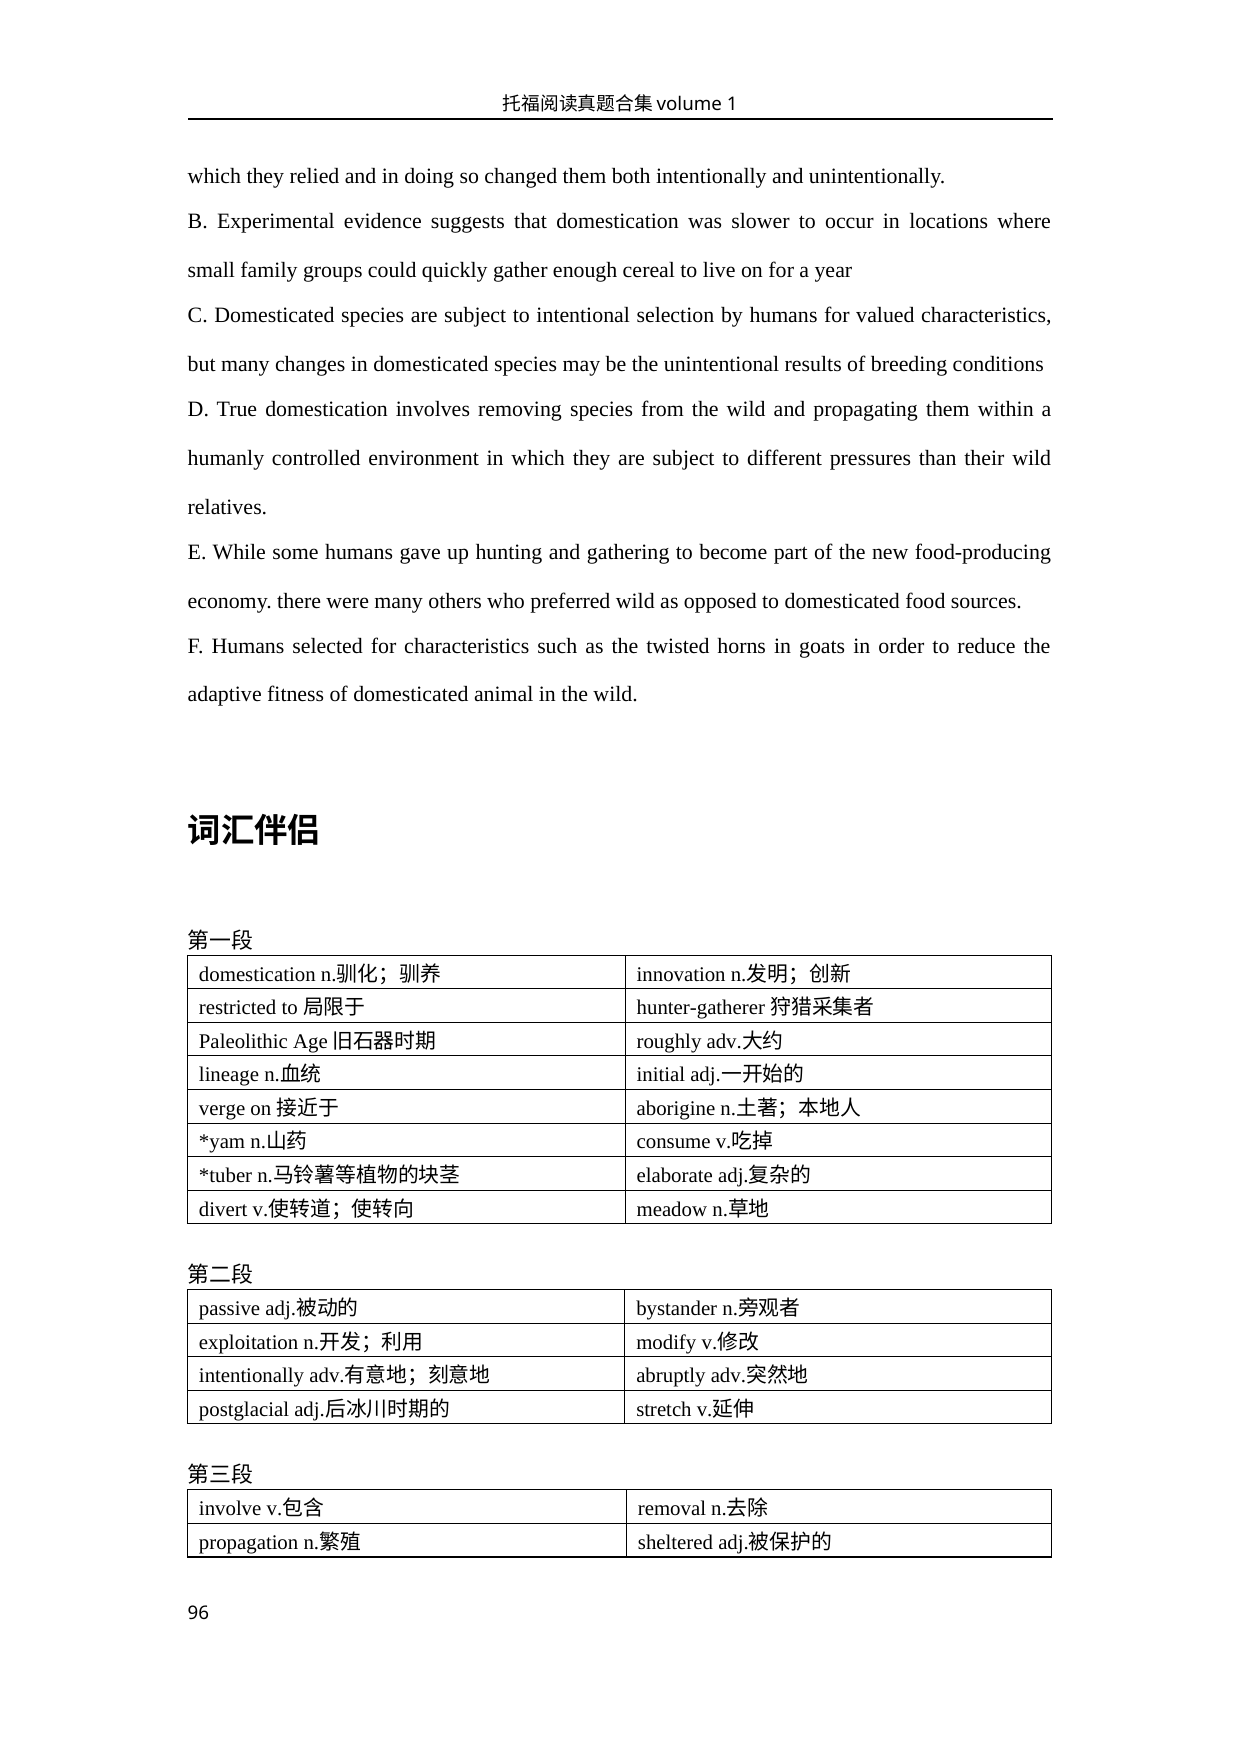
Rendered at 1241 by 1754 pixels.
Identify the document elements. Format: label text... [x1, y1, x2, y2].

table_cell lineage n.血统 [188, 1056, 625, 1089]
table_cell meadow n.草地 [626, 1191, 1051, 1223]
table_cell *tuber n.马铃薯等植物的块茎 [188, 1157, 625, 1189]
table_header innovation n.发明；创新 [626, 956, 1051, 988]
table_cell postglacial adj.后冰川时期的 [188, 1391, 624, 1423]
table_cell restricted to 局限于 [188, 989, 625, 1022]
table_header domestication n.驯化；驯养 [188, 956, 625, 988]
table_cell roughly adv.大约 [626, 1023, 1051, 1055]
table_cell elaborate adj.复杂的 [626, 1157, 1051, 1189]
table_cell divert v.使转道；使转向 [188, 1191, 625, 1223]
text B. Experimental evidence suggests that domestication was slower to occur in locations where small family groups could quickly gather enough cereal to live on for a year [187, 205, 1053, 286]
table_cell *yam n.山药 [188, 1124, 625, 1156]
table_header bystander n.旁观者 [625, 1290, 1051, 1323]
table_cell sheltered adj.被保护的 [627, 1524, 1051, 1556]
text F. Humans selected for characteristics such as the twisted horns in goats in order to reduce the adaptive fitness of domesticated animal in the wild. [187, 629, 1053, 710]
table_header removal n.去除 [627, 1490, 1051, 1523]
text E. While some humans gave up hunting and gathering to become part of the new food-producing economy. there were many others who preferred wild as opposed to domesticated food sources. [187, 535, 1053, 616]
table_cell propagation n.繁殖 [188, 1524, 626, 1556]
table_cell stretch v.延伸 [625, 1391, 1051, 1423]
table_cell consume v.吃掉 [626, 1124, 1051, 1156]
table_cell abruptly adv.突然地 [625, 1357, 1051, 1390]
table_cell intentionally adv.有意地；刻意地 [188, 1357, 624, 1390]
table_cell modify v.修改 [625, 1324, 1051, 1356]
table_cell Paleolithic Age旧石器时期 [188, 1023, 625, 1055]
text D. True domestication involves removing species from the wild and propagating them within a humanly controlled environment in which they are subject to different pressures than their wild relatives. [187, 393, 1053, 523]
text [187, 160, 1053, 192]
table_header passive adj.被动的 [188, 1290, 624, 1323]
table_cell aborigine n.土著；本地人 [626, 1090, 1051, 1122]
table_header involve v.包含 [188, 1490, 626, 1523]
text 第一段 [187, 922, 1053, 955]
table_cell hunter-gatherer 狩猎采集者 [626, 989, 1051, 1022]
subtitle 词汇伴侣 [187, 795, 1053, 860]
text 第二段 [187, 1257, 1053, 1289]
table_cell initial adj.一开始的 [626, 1056, 1051, 1089]
text 第三段 [187, 1457, 1053, 1489]
table_cell exploitation n.开发；利用 [188, 1324, 624, 1356]
text C. Domesticated species are subject to intentional selection by humans for valued characteristics, but many changes in domesticated species may be the unintentional results of breeding conditions [187, 299, 1053, 380]
table_cell verge on 接近于 [188, 1090, 625, 1122]
